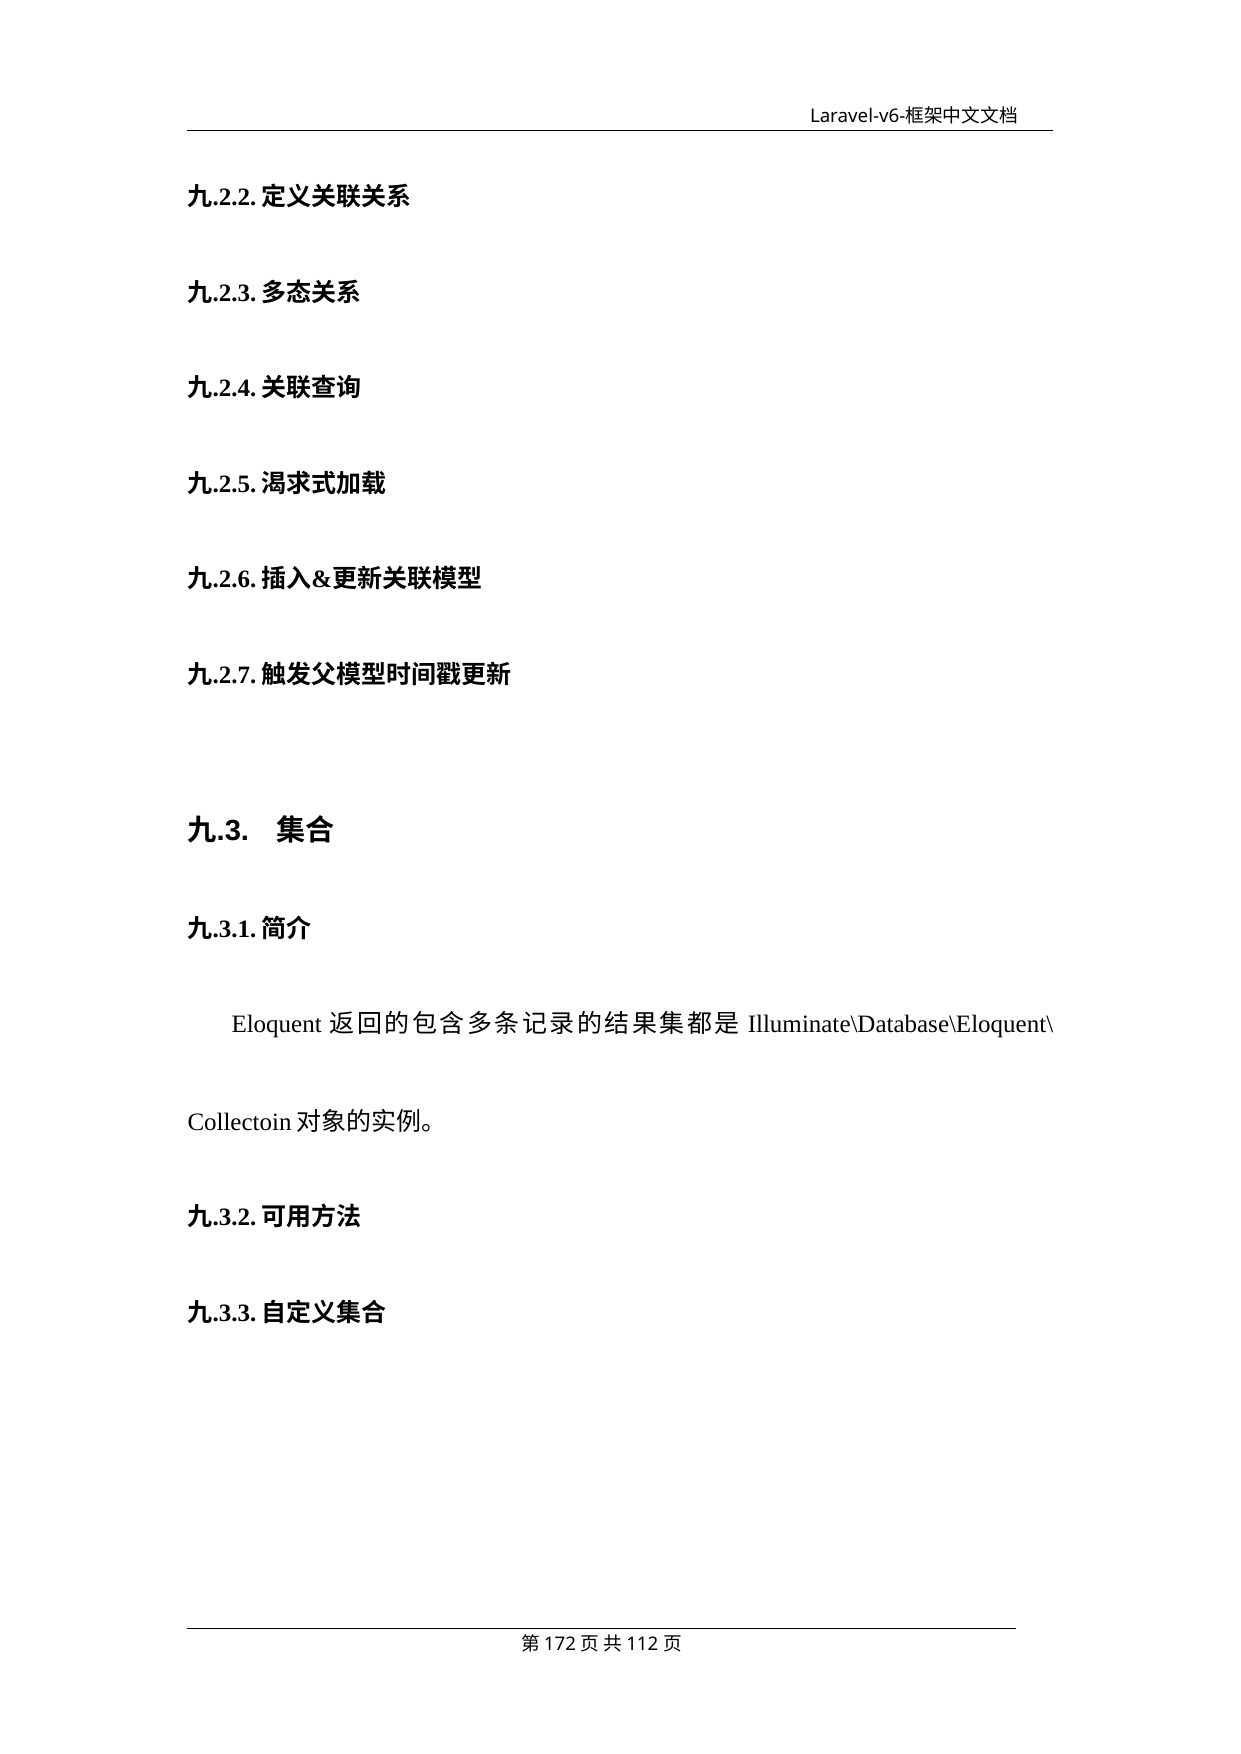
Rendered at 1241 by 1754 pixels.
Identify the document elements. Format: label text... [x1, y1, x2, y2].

subtitle 简介 [187, 894, 1053, 959]
subtitle 关联查询 [187, 353, 1053, 418]
subtitle 触发父模型时间戳更新 [187, 640, 1053, 705]
subtitle 定义关联关系 [187, 162, 1053, 227]
subtitle 自定义集合 [187, 1278, 1053, 1343]
subtitle 多态关系 [187, 258, 1053, 323]
subtitle 渴求式加载 [187, 449, 1053, 514]
subtitle 可用方法 [187, 1182, 1053, 1247]
subtitle 插入&更新关联模型 [187, 544, 1053, 609]
text Eloquent返回的包含多条记录的结果集都是Illuminate\Database\Eloquent\Collectoin对象的实例。 [187, 989, 1053, 1152]
subtitle 集合 [187, 795, 1053, 860]
